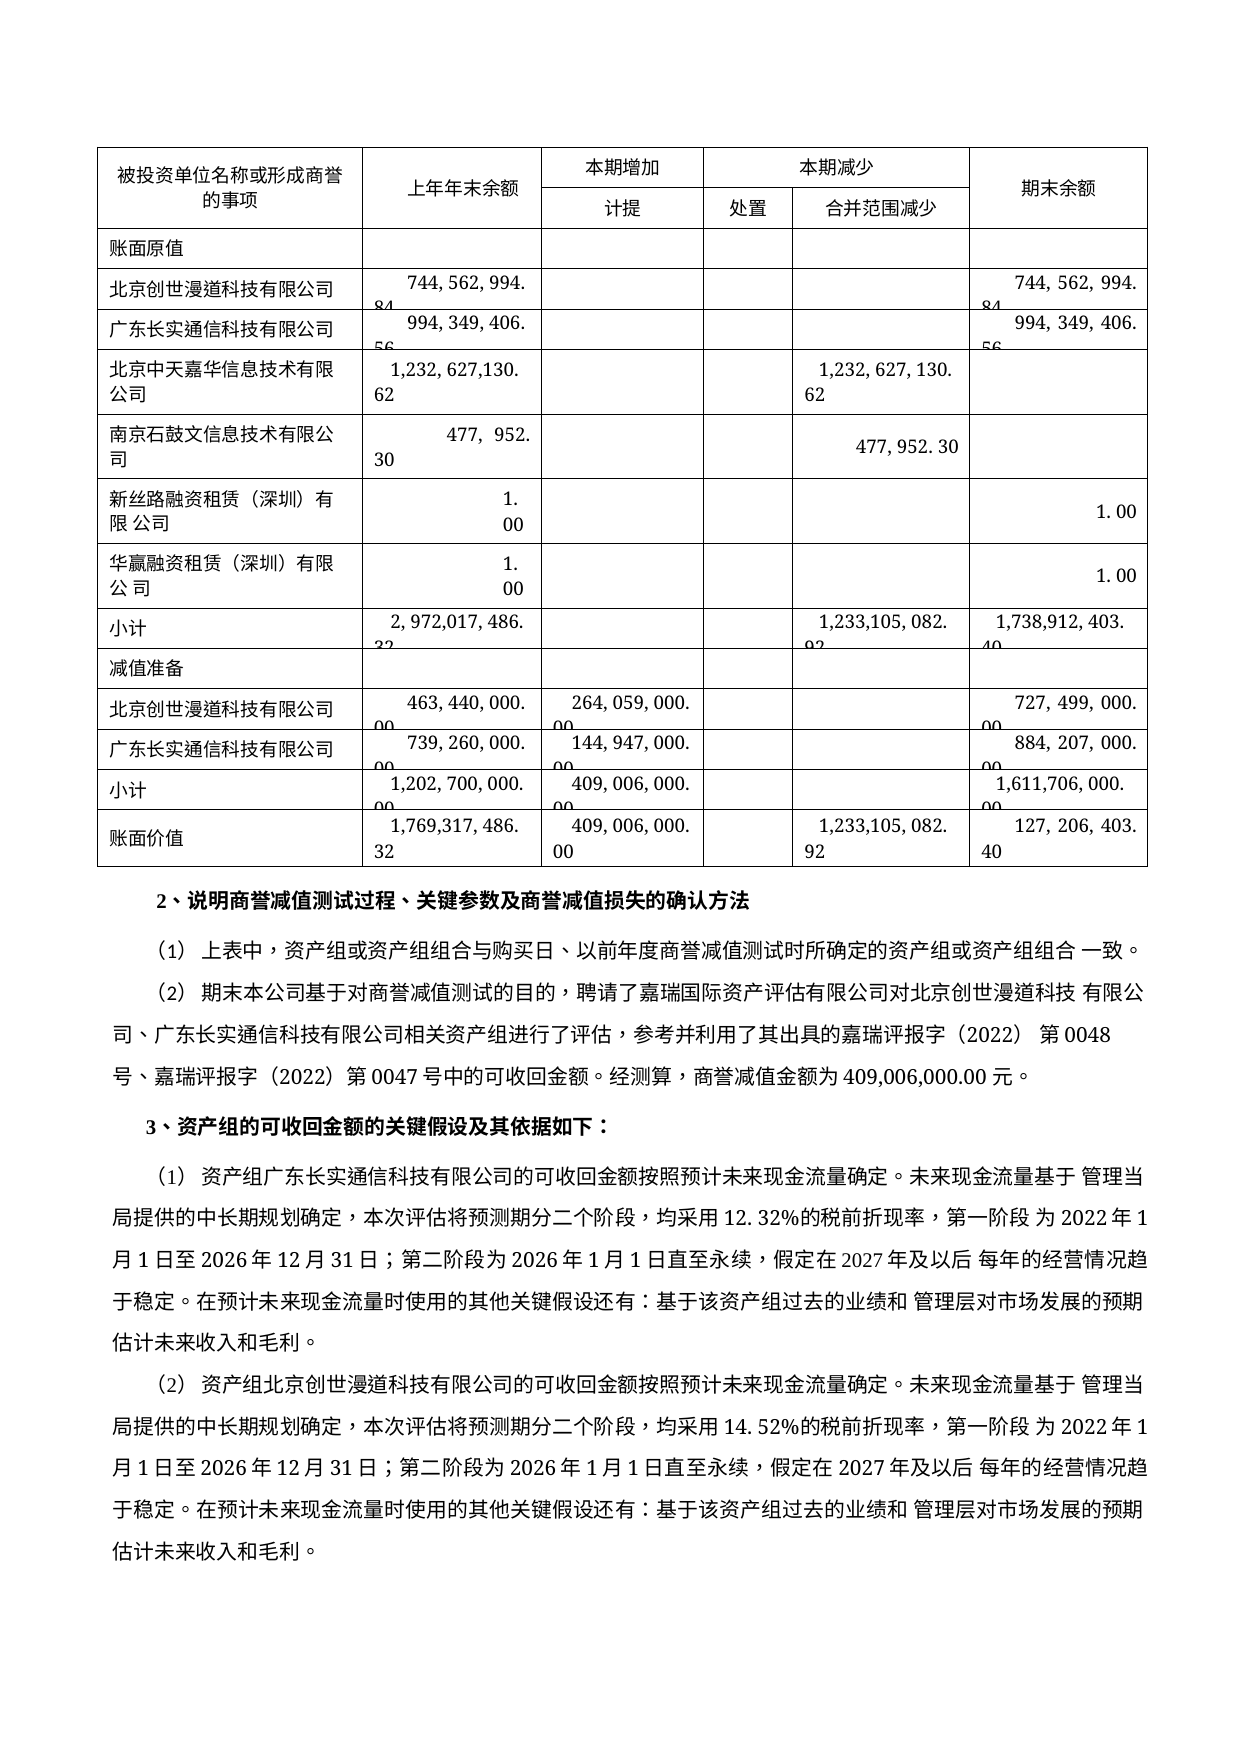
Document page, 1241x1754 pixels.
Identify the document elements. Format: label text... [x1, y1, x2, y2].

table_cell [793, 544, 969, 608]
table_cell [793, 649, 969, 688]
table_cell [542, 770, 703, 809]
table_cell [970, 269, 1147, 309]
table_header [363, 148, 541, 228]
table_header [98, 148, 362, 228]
subtitle 2、说明商誉减值测试过程、关键参数及商誉减值损失的确认方法 [98, 875, 1148, 917]
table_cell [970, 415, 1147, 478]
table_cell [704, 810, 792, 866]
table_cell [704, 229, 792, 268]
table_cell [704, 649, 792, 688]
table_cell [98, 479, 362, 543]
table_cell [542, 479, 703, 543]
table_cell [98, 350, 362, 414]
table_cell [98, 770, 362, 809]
text （1） 资产组广东长实通信科技有限公司的可收回金额按照预计未来现金流量确定。未来现金流量基于 管理当局提供的中长期规划确定，本次评估将预测期分二个阶段，均采用12. 32%的税前折现率，第一阶段 为2022年1月1日至2026年12月31日；第二阶段为2026年1月1日直至永续，假定在2027年及以后 每年的经营情况趋于稳定。在预计未来现金流量时使用的其他关键假设还有：基于该资产组过去的业绩和 管理层对市场发展的预期估计未来收入和毛利。 [112, 1151, 1148, 1359]
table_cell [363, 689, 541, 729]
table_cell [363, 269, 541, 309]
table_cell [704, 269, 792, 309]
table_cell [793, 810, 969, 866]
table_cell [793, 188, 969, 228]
text （2） 资产组北京创世漫道科技有限公司的可收回金额按照预计未来现金流量确定。未来现金流量基于 管理当局提供的中长期规划确定，本次评估将预测期分二个阶段，均采用14. 52%的税前折现率，第一阶段 为2022年1月1日至2026年12月31日；第二阶段为2026年1月1日直至永续，假定在2027年及以后 每年的经营情况趋于稳定。在预计未来现金流量时使用的其他关键假设还有：基于该资产组过去的业绩和 管理层对市场发展的预期估计未来收入和毛利。 [112, 1359, 1148, 1567]
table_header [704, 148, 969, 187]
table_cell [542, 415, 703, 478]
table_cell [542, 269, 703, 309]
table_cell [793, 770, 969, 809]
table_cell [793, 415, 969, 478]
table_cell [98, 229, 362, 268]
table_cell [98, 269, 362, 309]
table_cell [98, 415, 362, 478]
text （1） 上表中，资产组或资产组组合与购买日、以前年度商誉减值测试时所确定的资产组或资产组组合 一致。 [112, 925, 1148, 967]
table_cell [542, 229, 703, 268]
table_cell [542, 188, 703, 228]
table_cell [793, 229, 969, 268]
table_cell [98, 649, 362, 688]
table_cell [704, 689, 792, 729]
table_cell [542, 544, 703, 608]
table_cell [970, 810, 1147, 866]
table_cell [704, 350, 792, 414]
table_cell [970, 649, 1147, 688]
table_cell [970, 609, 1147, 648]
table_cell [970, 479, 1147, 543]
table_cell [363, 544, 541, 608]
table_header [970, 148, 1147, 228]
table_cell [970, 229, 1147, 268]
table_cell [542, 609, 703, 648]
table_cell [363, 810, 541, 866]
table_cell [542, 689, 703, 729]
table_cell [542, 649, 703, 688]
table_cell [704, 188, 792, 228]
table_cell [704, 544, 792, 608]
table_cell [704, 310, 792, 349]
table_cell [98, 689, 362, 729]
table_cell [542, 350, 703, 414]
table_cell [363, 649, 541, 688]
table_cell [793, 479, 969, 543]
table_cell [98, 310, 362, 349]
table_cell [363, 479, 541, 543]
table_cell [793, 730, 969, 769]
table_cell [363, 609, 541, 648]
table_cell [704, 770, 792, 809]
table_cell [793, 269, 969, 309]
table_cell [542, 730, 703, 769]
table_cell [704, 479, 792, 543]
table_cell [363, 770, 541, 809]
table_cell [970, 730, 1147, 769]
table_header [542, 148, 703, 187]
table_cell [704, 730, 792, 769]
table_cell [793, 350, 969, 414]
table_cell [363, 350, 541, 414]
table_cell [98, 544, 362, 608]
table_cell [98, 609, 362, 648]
text （2） 期末本公司基于对商誉减值测试的目的，聘请了嘉瑞国际资产评估有限公司对北京创世漫道科技 有限公司、广东长实通信科技有限公司相关资产组进行了评估，参考并利用了其出具的嘉瑞评报字（2022） 第0048号、嘉瑞评报字（2022）第0047号中的可收回金额。经测算，商誉减值金额为409,006,000.00 元。 [112, 967, 1148, 1092]
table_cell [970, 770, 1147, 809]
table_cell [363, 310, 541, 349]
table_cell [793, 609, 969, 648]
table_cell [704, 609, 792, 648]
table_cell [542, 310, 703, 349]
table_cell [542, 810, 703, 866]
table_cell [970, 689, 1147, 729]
subtitle 3、资产组的可收回金额的关键假设及其依据如下： [98, 1101, 1148, 1142]
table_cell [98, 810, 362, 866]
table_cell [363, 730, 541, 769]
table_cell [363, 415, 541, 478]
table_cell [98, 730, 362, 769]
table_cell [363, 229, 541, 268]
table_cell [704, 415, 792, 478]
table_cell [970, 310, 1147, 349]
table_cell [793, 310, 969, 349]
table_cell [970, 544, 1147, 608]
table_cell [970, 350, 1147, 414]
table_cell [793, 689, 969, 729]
